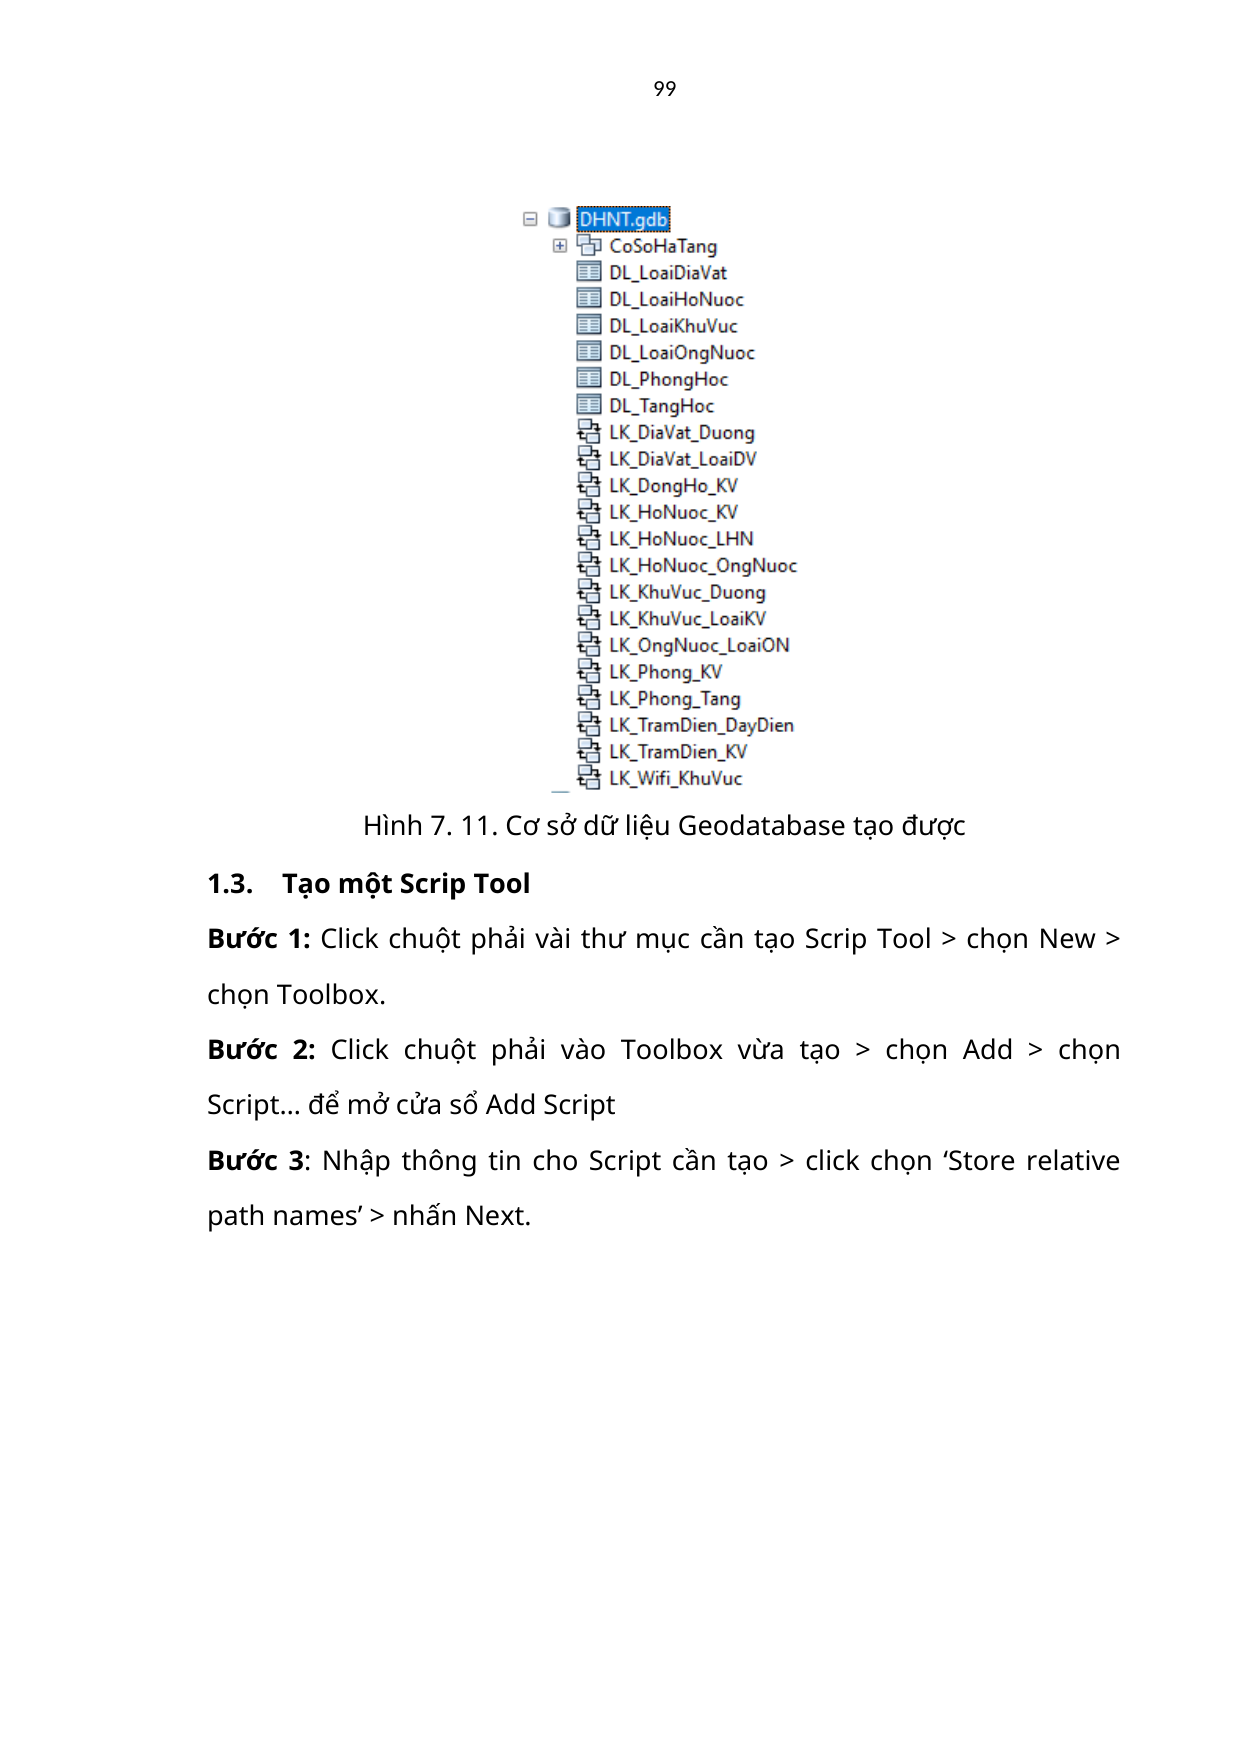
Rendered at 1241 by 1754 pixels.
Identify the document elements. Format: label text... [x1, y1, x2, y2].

picture [489, 206, 840, 793]
text Hình 7. 11. Cơ sở dữ liệu Geodatabase tạo được [207, 807, 1122, 844]
list Bước 3: Nhập thông tin cho Script cần tạo > click chọn ‘Store relative path names’ > nhấn Next. [207, 1141, 1122, 1233]
list Bước 2: Click chuột phải vào Toolbox vừa tạo > chọn Add > chọn Script… để mở cửa sổ Add Script [207, 1030, 1122, 1123]
list Tạo một Scrip Tool [207, 864, 1122, 901]
list Bước 1: Click chuột phải vài thư mục cần tạo Scrip Tool > chọn New > chọn Toolbox. [207, 920, 1122, 1012]
